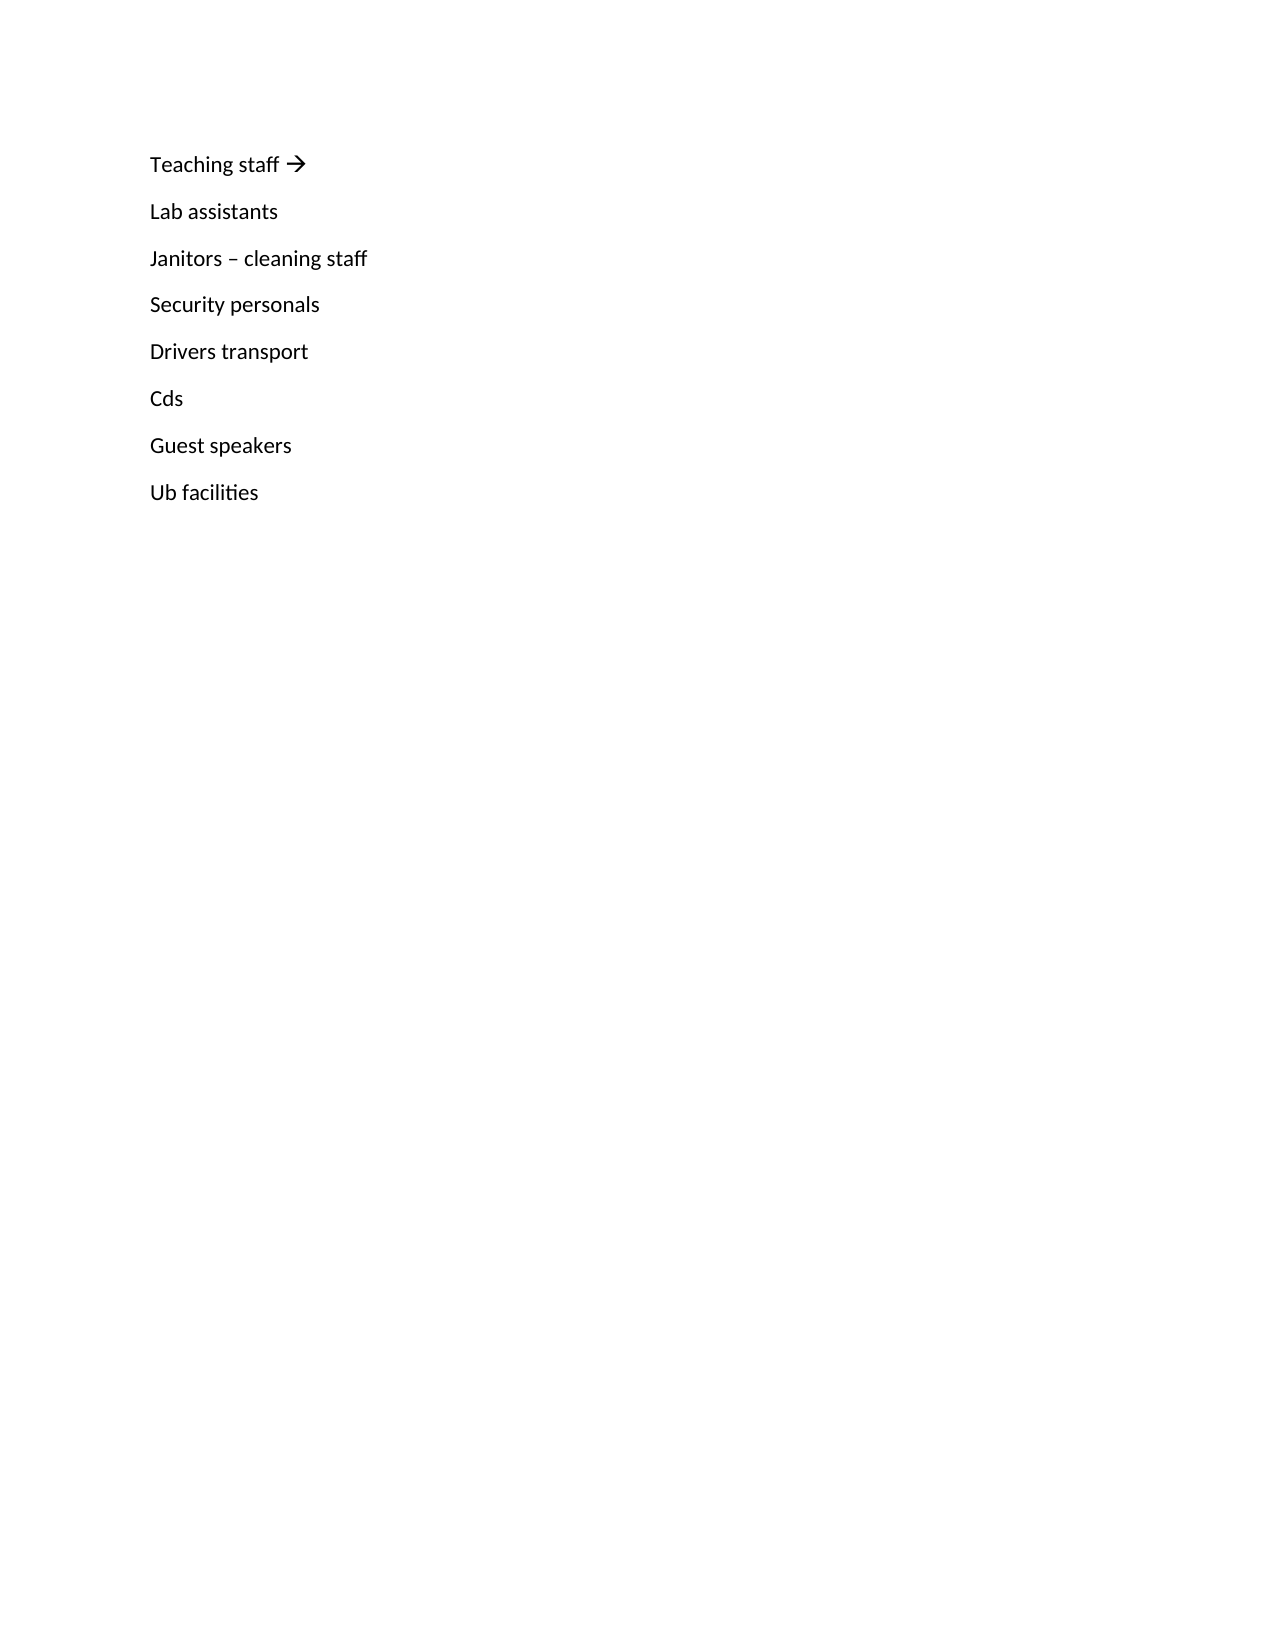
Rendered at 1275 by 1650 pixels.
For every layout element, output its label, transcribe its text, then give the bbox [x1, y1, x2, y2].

text Cds [150, 384, 1125, 412]
text Teaching staff [150, 150, 1125, 178]
text Drivers transport [150, 337, 1125, 366]
text Lab assistants [150, 197, 1125, 225]
text Ub facilities [150, 478, 1125, 506]
text Guest speakers [150, 431, 1125, 459]
text Security personals [150, 291, 1125, 319]
text Janitors – cleaning staff [150, 244, 1125, 272]
